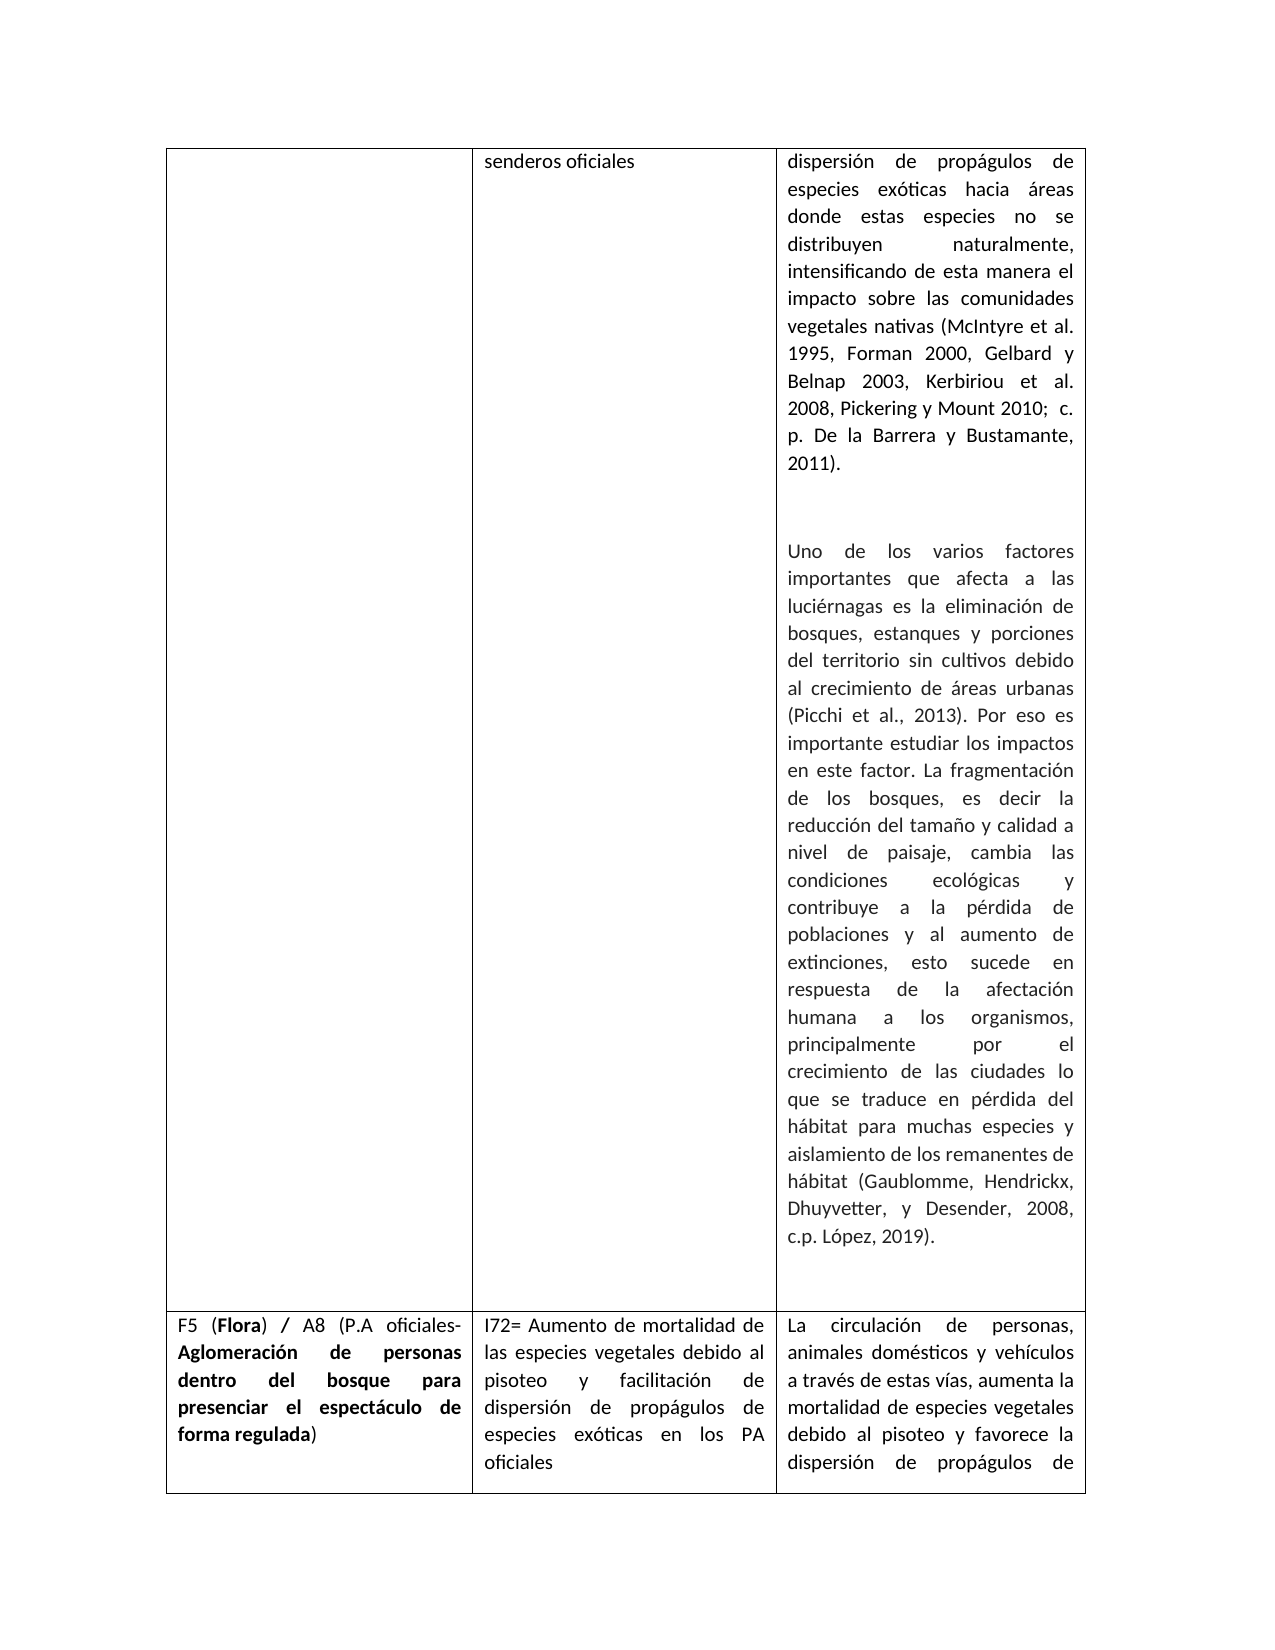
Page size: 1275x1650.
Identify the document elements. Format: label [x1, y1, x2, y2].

table_cell [777, 149, 1085, 1311]
table_cell [473, 149, 776, 1311]
table_cell [473, 1312, 776, 1493]
table_cell [777, 1312, 1085, 1493]
table_cell [167, 1312, 472, 1493]
table_cell [167, 149, 472, 1311]
